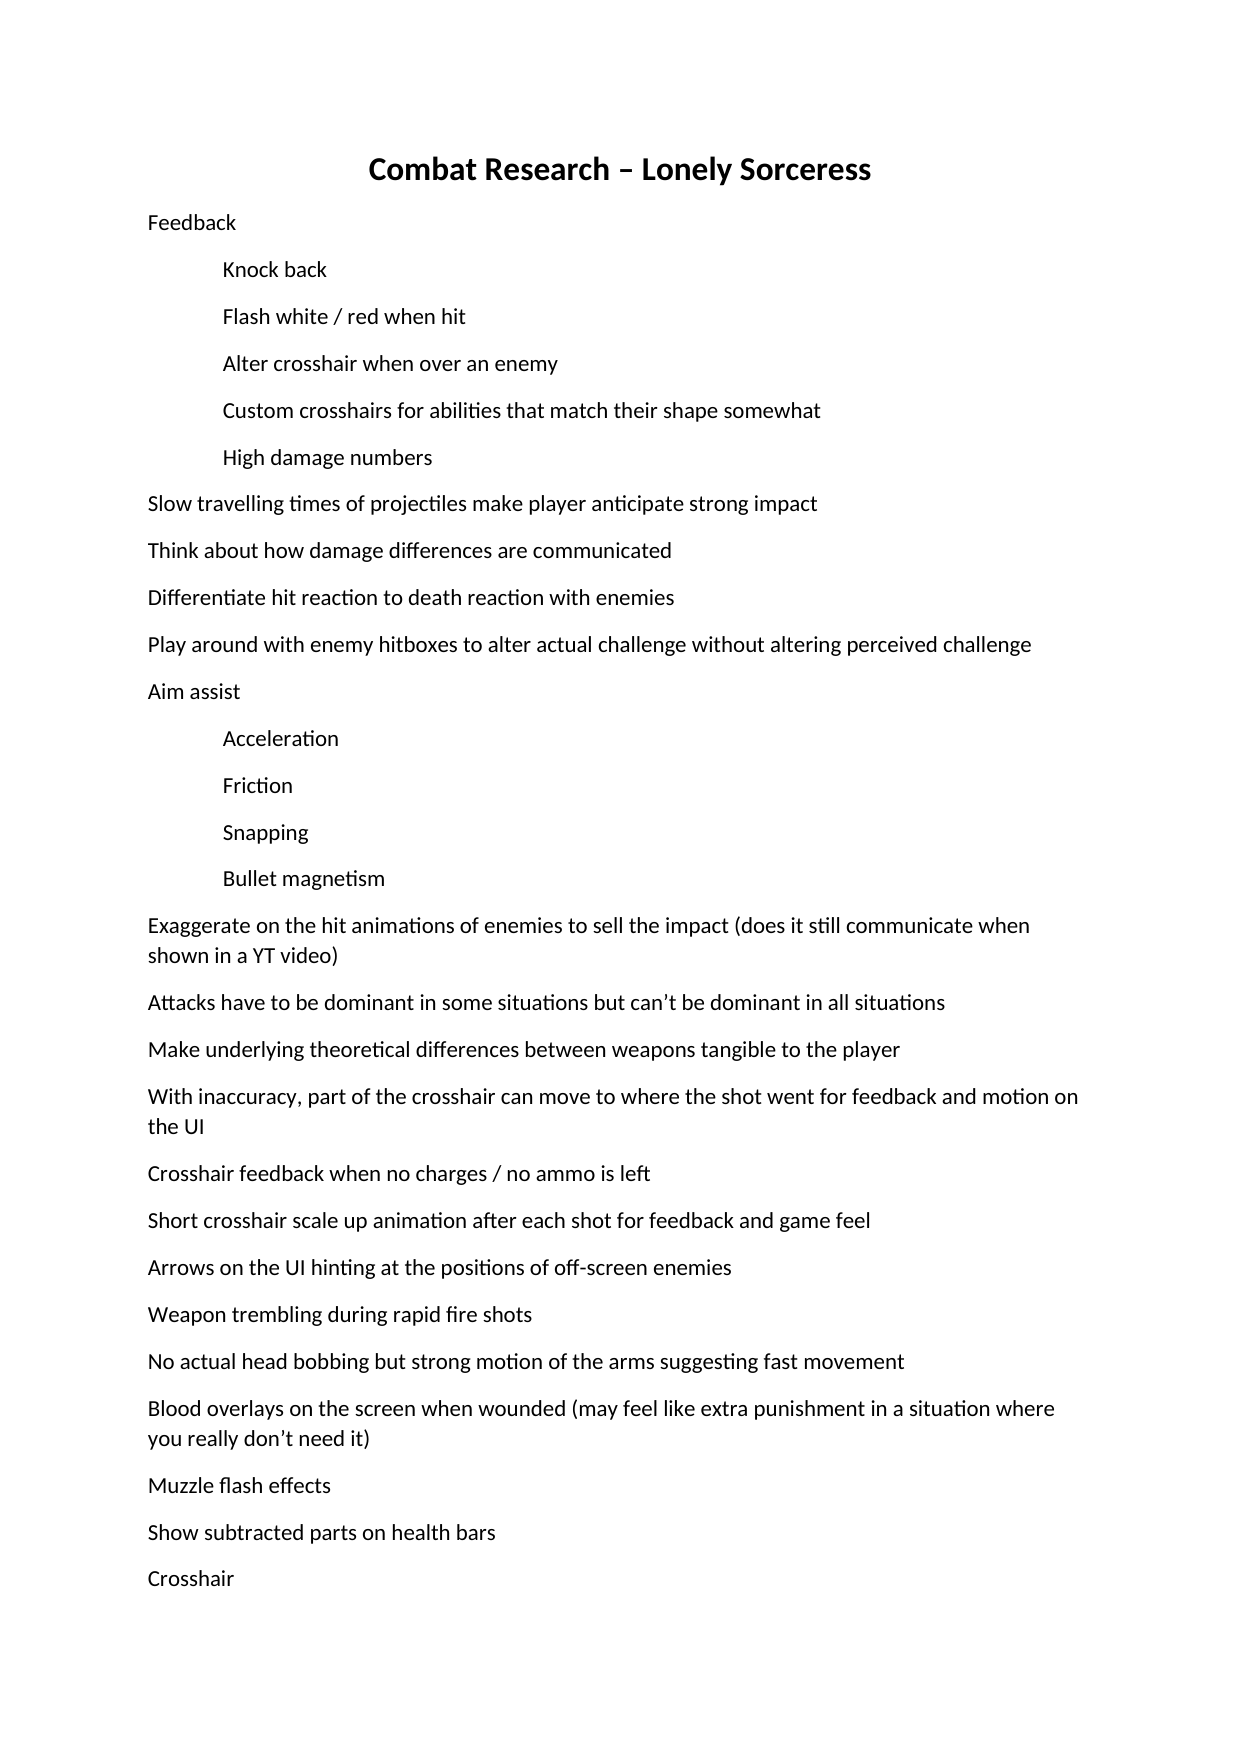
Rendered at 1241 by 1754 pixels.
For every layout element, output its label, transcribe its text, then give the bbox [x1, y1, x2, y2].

text Flash white / red when hit [148, 302, 1093, 330]
text Weapon trembling during rapid fire shots [148, 1300, 1093, 1328]
text Arrows on the UI hinting at the positions of off-screen enemies [148, 1253, 1093, 1281]
text Crosshair [148, 1564, 1093, 1592]
text Differentiate hit reaction to death reaction with enemies [148, 583, 1093, 611]
text Attacks have to be dominant in some situations but can’t be dominant in all situations [148, 988, 1093, 1016]
text Exaggerate on the hit animations of enemies to sell the impact (does it still communicate when shown in a YT video) [148, 911, 1093, 969]
text Acceleration [148, 724, 1093, 752]
text Alter crosshair when over an enemy [148, 349, 1093, 377]
text Feedback [148, 208, 1093, 236]
text No actual head bobbing but strong motion of the arms suggesting fast movement [148, 1347, 1093, 1375]
text Show subtracted parts on health bars [148, 1518, 1093, 1546]
text Short crosshair scale up animation after each shot for feedback and game feel [148, 1206, 1093, 1234]
text Knock back [148, 255, 1093, 283]
text Slow travelling times of projectiles make player anticipate strong impact [148, 489, 1093, 517]
text With inaccuracy, part of the crosshair can move to where the shot went for feedback and motion on the UI [148, 1082, 1093, 1140]
text Friction [148, 771, 1093, 799]
text Combat Research – Lonely Sorceress [148, 148, 1093, 188]
text Make underlying theoretical differences between weapons tangible to the player [148, 1035, 1093, 1063]
text Blood overlays on the screen when wounded (may feel like extra punishment in a situation where you really don’t need it) [148, 1394, 1093, 1452]
text Crosshair feedback when no charges / no ammo is left [148, 1159, 1093, 1187]
text High damage numbers [148, 443, 1093, 471]
text Snapping [148, 818, 1093, 846]
text Bullet magnetism [148, 864, 1093, 892]
text Play around with enemy hitboxes to alter actual challenge without altering perceived challenge [148, 630, 1093, 658]
text Custom crosshairs for abilities that match their shape somewhat [148, 396, 1093, 424]
text Aim assist [148, 677, 1093, 705]
text Muzzle flash effects [148, 1471, 1093, 1499]
text Think about how damage differences are communicated [148, 536, 1093, 564]
